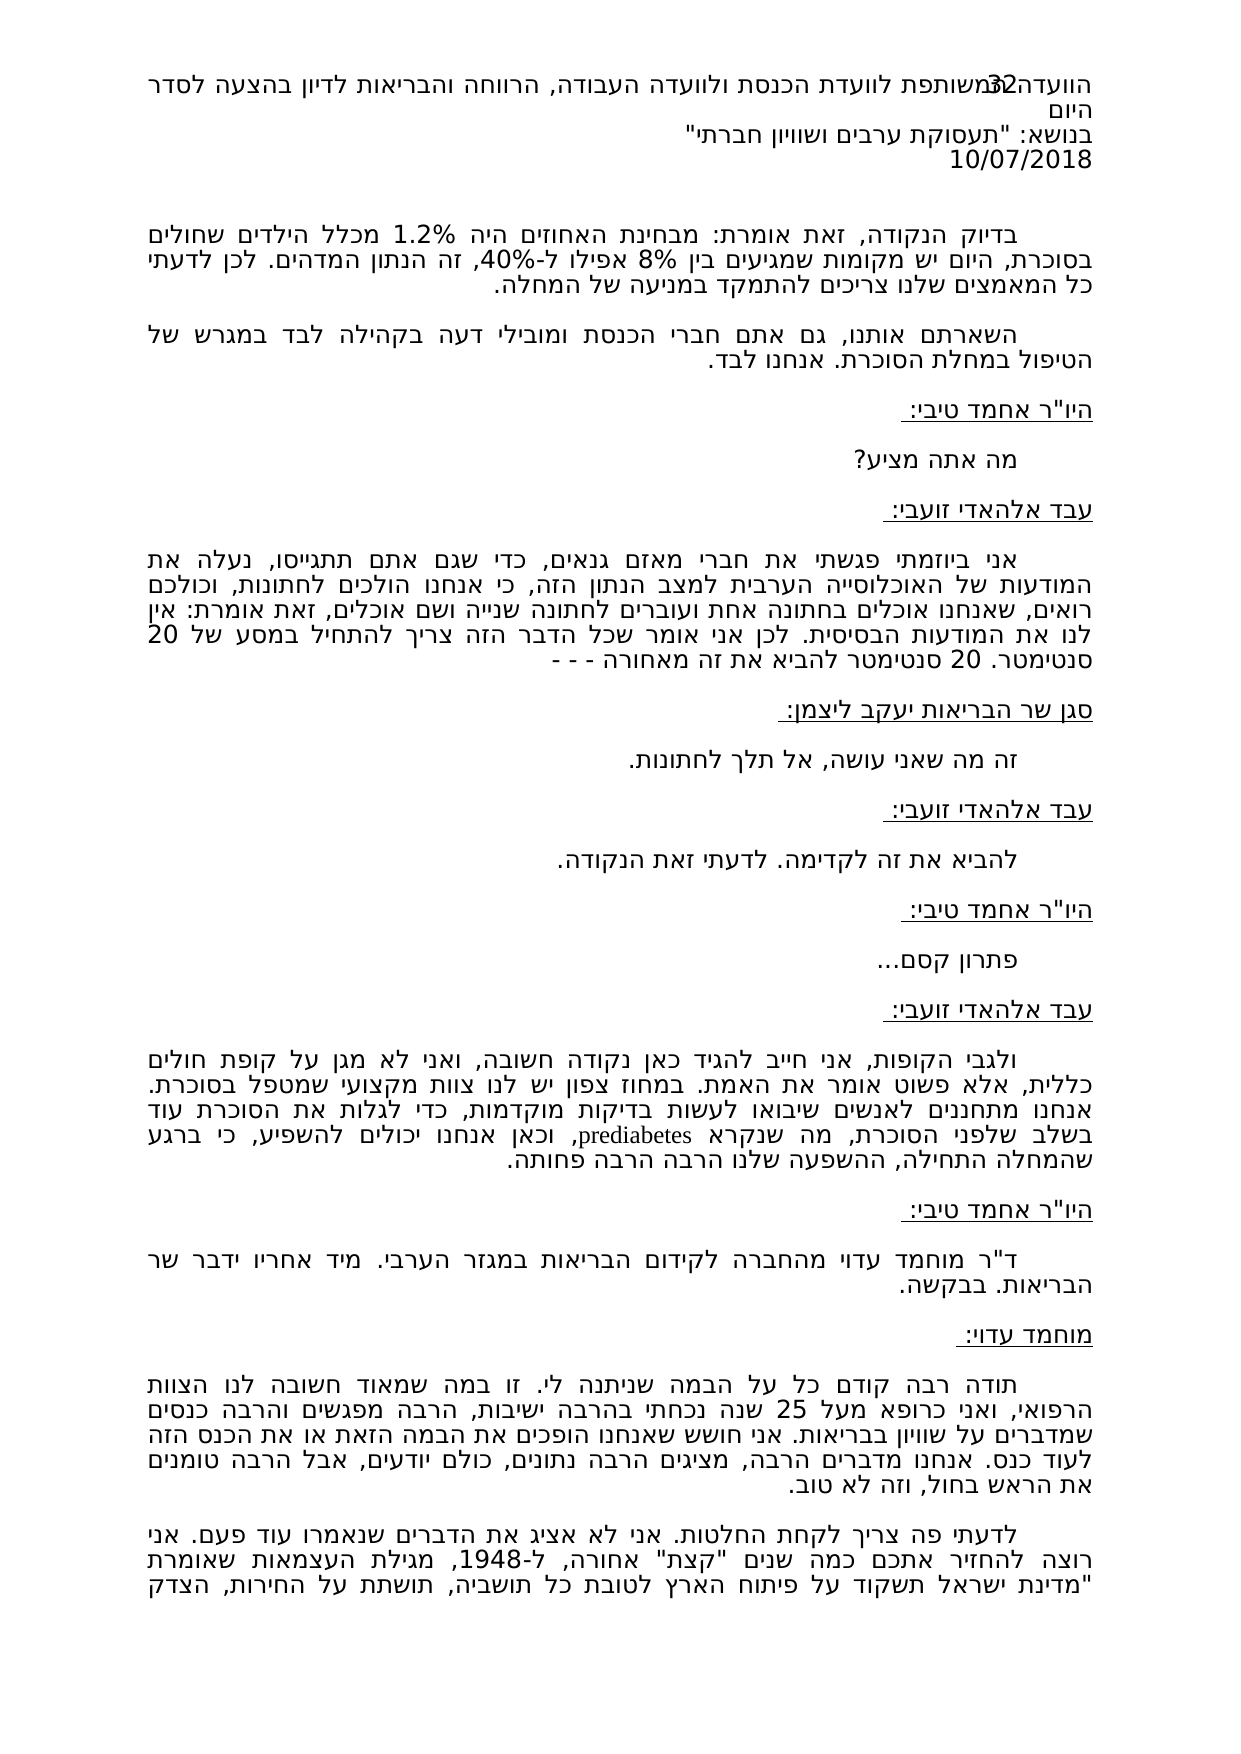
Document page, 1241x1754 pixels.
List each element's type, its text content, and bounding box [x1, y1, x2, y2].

text זה מה שאני עושה, אל תלך לחתונות. [147, 749, 1093, 774]
text מה אתה מציע? [147, 449, 1093, 474]
text להביא את זה לקדימה. לדעתי זאת הנקודה. [147, 849, 1093, 874]
text << יור >> היו"ר אחמד טיבי: << יור >> [147, 1199, 1093, 1224]
text פתרון קסם... [147, 949, 1093, 974]
text ד"ר מוחמד עדוי מהחברה לקידום הבריאות במגזר הערבי. מיד אחריו ידבר שר הבריאות. בבקשה. [147, 1249, 1093, 1299]
text << יור >> היו"ר אחמד טיבי: << יור >> [147, 899, 1093, 924]
text << דובר >> עבד אלהאדי זועבי: << דובר >> [147, 799, 1093, 824]
text << אורח >> מוחמד עדוי: << אורח >> [147, 1324, 1093, 1349]
text << יור >> היו"ר אחמד טיבי: << יור >> [147, 399, 1093, 424]
text תודה רבה קודם כל על הבמה שניתנה לי. זו במה שמאוד חשובה לנו הצוות הרפואי, ואני כרופא מעל 25 שנה נכחתי בהרבה ישיבות, הרבה מפגשים והרבה כנסים שמדברים על שוויון בבריאות. אני חושש שאנחנו הופכים את הבמה הזאת או את הכנס הזה לעוד כנס. אנחנו מדברים הרבה, מציגים הרבה נתונים, כולם יודעים, אבל הרבה טומנים את הראש בחול, וזה לא טוב. [147, 1374, 1093, 1499]
text << דובר >> עבד אלהאדי זועבי: << דובר >> [147, 999, 1093, 1024]
text אני ביוזמתי פגשתי את חברי מאזם גנאים, כדי שגם אתם תתגייסו, נעלה את המודעות של האוכלוסייה הערבית למצב הנתון הזה, כי אנחנו הולכים לחתונות, וכולכם רואים, שאנחנו אוכלים בחתונה אחת ועוברים לחתונה שנייה ושם אוכלים, זאת אומרת: אין לנו את המודעות הבסיסית. לכן אני אומר שכל הדבר הזה צריך להתחיל במסע של 20 סנטימטר. 20 סנטימטר להביא את זה מאחורה - - - [147, 549, 1093, 674]
text בדיוק הנקודה, זאת אומרת: מבחינת האחוזים היה 1.2% מכלל הילדים שחולים בסוכרת, היום יש מקומות שמגיעים בין 8% אפילו ל-40%, זה הנתון המדהים. לכן לדעתי כל המאמצים שלנו צריכים להתמקד במניעה של המחלה. [147, 224, 1093, 299]
text השארתם אותנו, גם אתם חברי הכנסת ומובילי דעה בקהילה לבד במגרש של הטיפול במחלת הסוכרת. אנחנו לבד. [147, 324, 1093, 374]
text << דובר >> סגן שר הבריאות יעקב ליצמן: << דובר >> [147, 699, 1093, 724]
text ולגבי הקופות, אני חייב להגיד כאן נקודה חשובה, ואני לא מגן על קופת חולים כללית, אלא פשוט אומר את האמת. במחוז צפון יש לנו צוות מקצועי שמטפל בסוכרת. אנחנו מתחננים לאנשים שיבואו לעשות בדיקות מוקדמות, כדי לגלות את הסוכרת עוד בשלב שלפני הסוכרת, מה שנקרא prediabetes, וכאן אנחנו יכולים להשפיע, כי ברגע שהמחלה התחילה, ההשפעה שלנו הרבה הרבה פחותה. [147, 1049, 1093, 1174]
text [147, 1524, 1093, 1599]
text << דובר_המשך >> עבד אלהאדי זועבי: << דובר_המשך >> [147, 499, 1093, 524]
